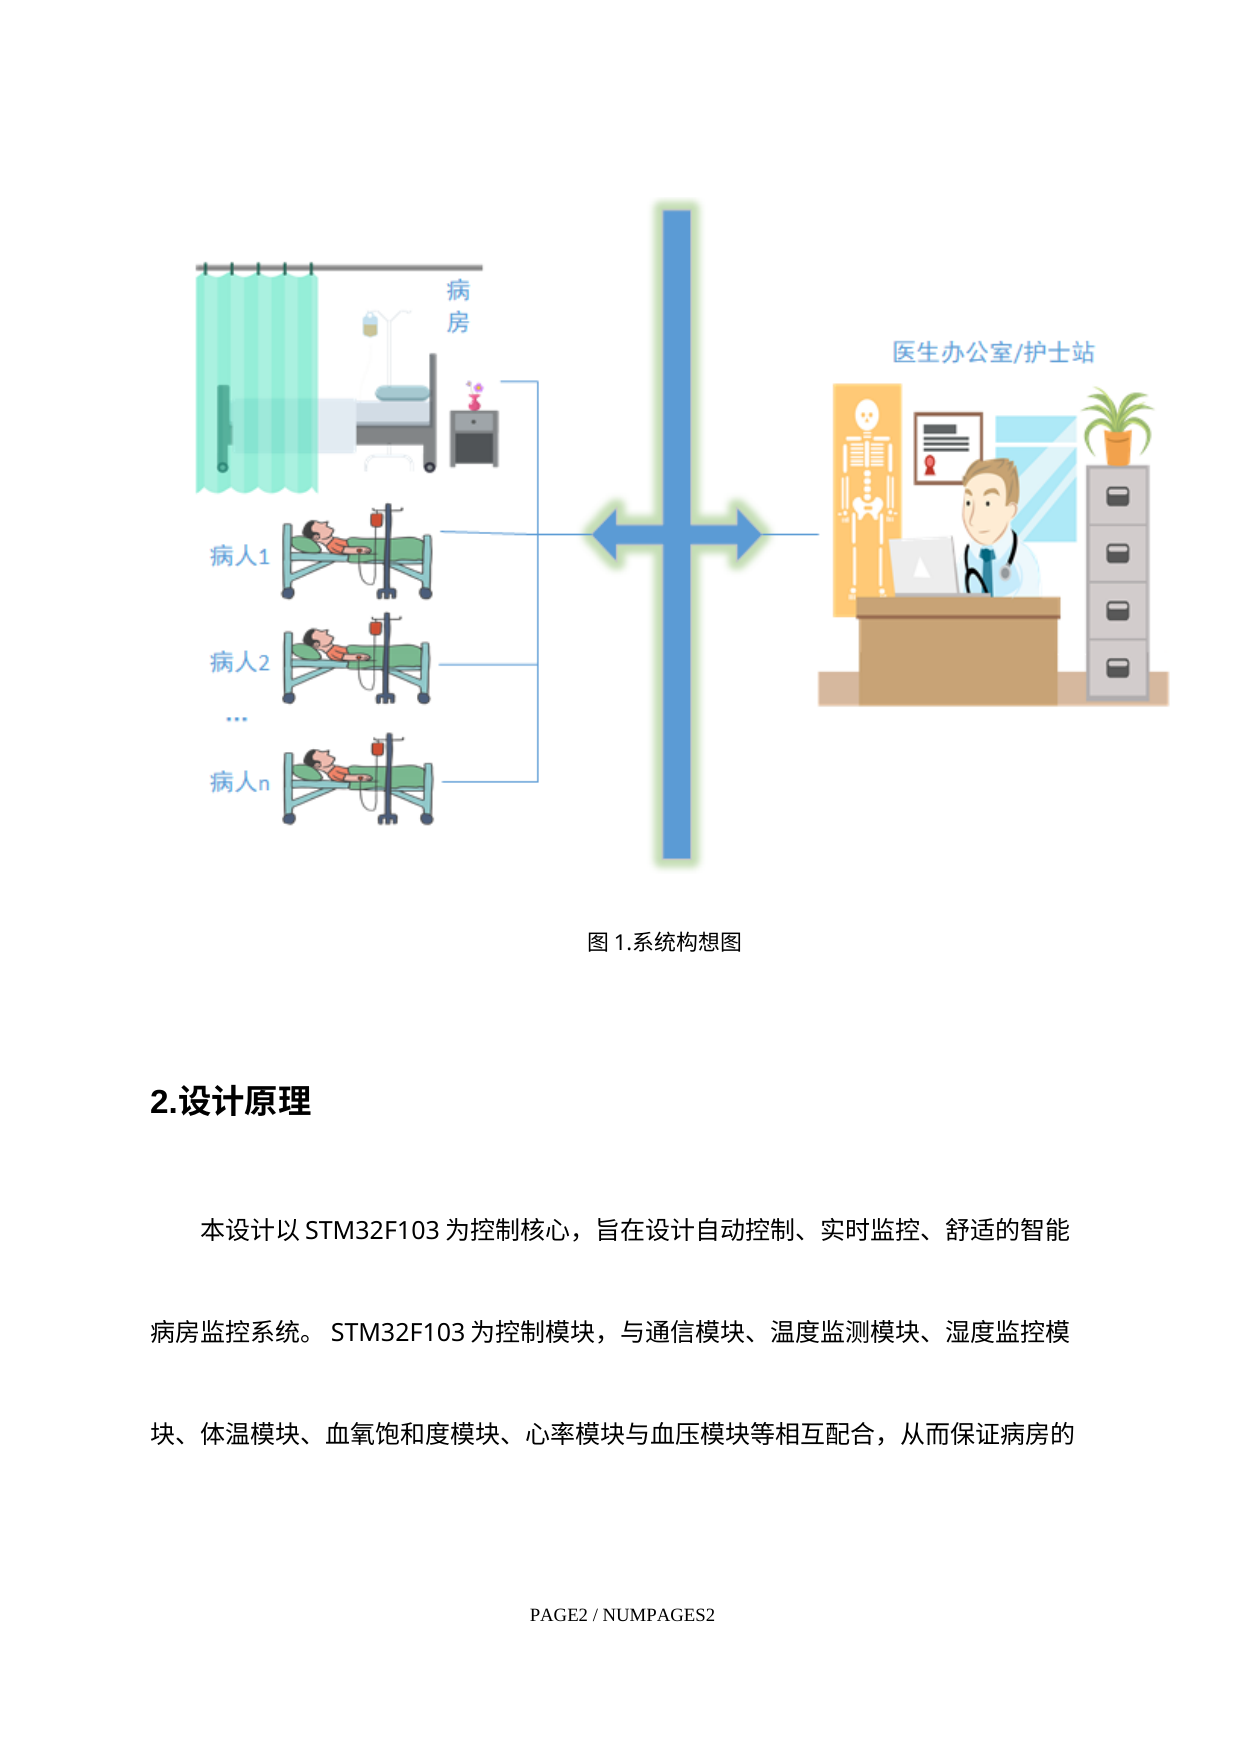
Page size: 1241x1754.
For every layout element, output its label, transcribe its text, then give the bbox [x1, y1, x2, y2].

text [150, 1194, 1090, 1466]
picture [193, 197, 1173, 874]
text 图1.系统构想图 [150, 923, 1240, 957]
subtitle 2.设计原理 [150, 1065, 1090, 1133]
